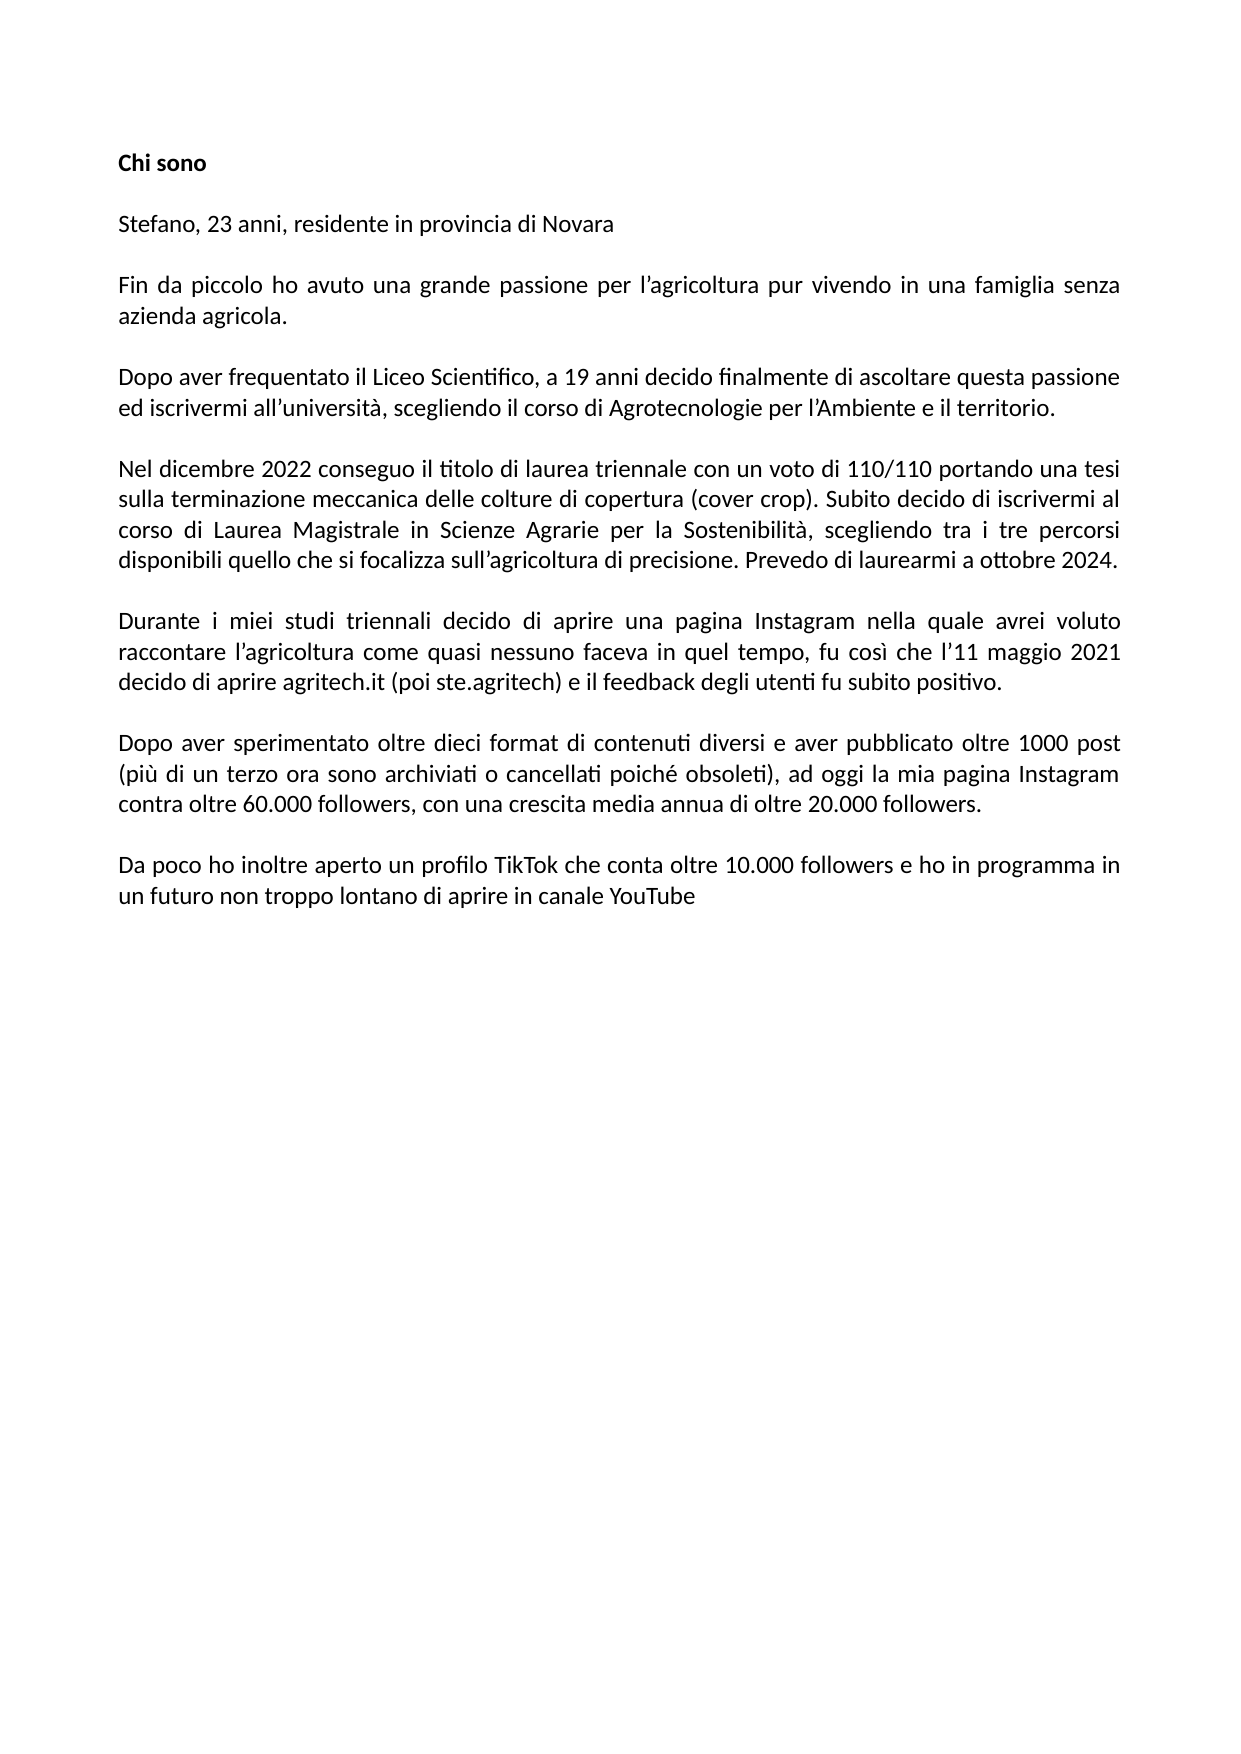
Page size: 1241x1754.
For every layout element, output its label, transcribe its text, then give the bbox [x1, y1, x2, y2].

text Nel dicembre 2022 conseguo il titolo di laurea triennale con un voto di 110/110 portando una tesi sulla terminazione meccanica delle colture di copertura (cover crop). Subito decido di iscrivermi al corso di Laurea Magistrale in Scienze Agrarie per la Sostenibilità, scegliendo tra i tre percorsi disponibili quello che si focalizza sull’agricoltura di precisione. Prevedo di laurearmi a ottobre 2024. [118, 453, 1122, 575]
text Durante i miei studi triennali decido di aprire una pagina Instagram nella quale avrei voluto raccontare l’agricoltura come quasi nessuno faceva in quel tempo, fu così che l’11 maggio 2021 decido di aprire agritech.it (poi ste.agritech) e il feedback degli utenti fu subito positivo. [118, 605, 1122, 697]
text Da poco ho inoltre aperto un profilo TikTok che conta oltre 10.000 followers e ho in programma in un futuro non troppo lontano di aprire in canale YouTube [118, 849, 1122, 911]
text Fin da piccolo ho avuto una grande passione per l’agricoltura pur vivendo in una famiglia senza azienda agricola. [118, 270, 1122, 331]
text Chi sono [118, 148, 1122, 178]
text Dopo aver frequentato il Liceo Scientifico, a 19 anni decido finalmente di ascoltare questa passione ed iscrivermi all’università, scegliendo il corso di Agrotecnologie per l’Ambiente e il territorio. [118, 361, 1122, 422]
text Dopo aver sperimentato oltre dieci format di contenuti diversi e aver pubblicato oltre 1000 post (più di un terzo ora sono archiviati o cancellati poiché obsoleti), ad oggi la mia pagina Instagram contra oltre 60.000 followers, con una crescita media annua di oltre 20.000 followers. [118, 727, 1122, 819]
text Stefano, 23 anni, residente in provincia di Novara [118, 209, 1122, 239]
